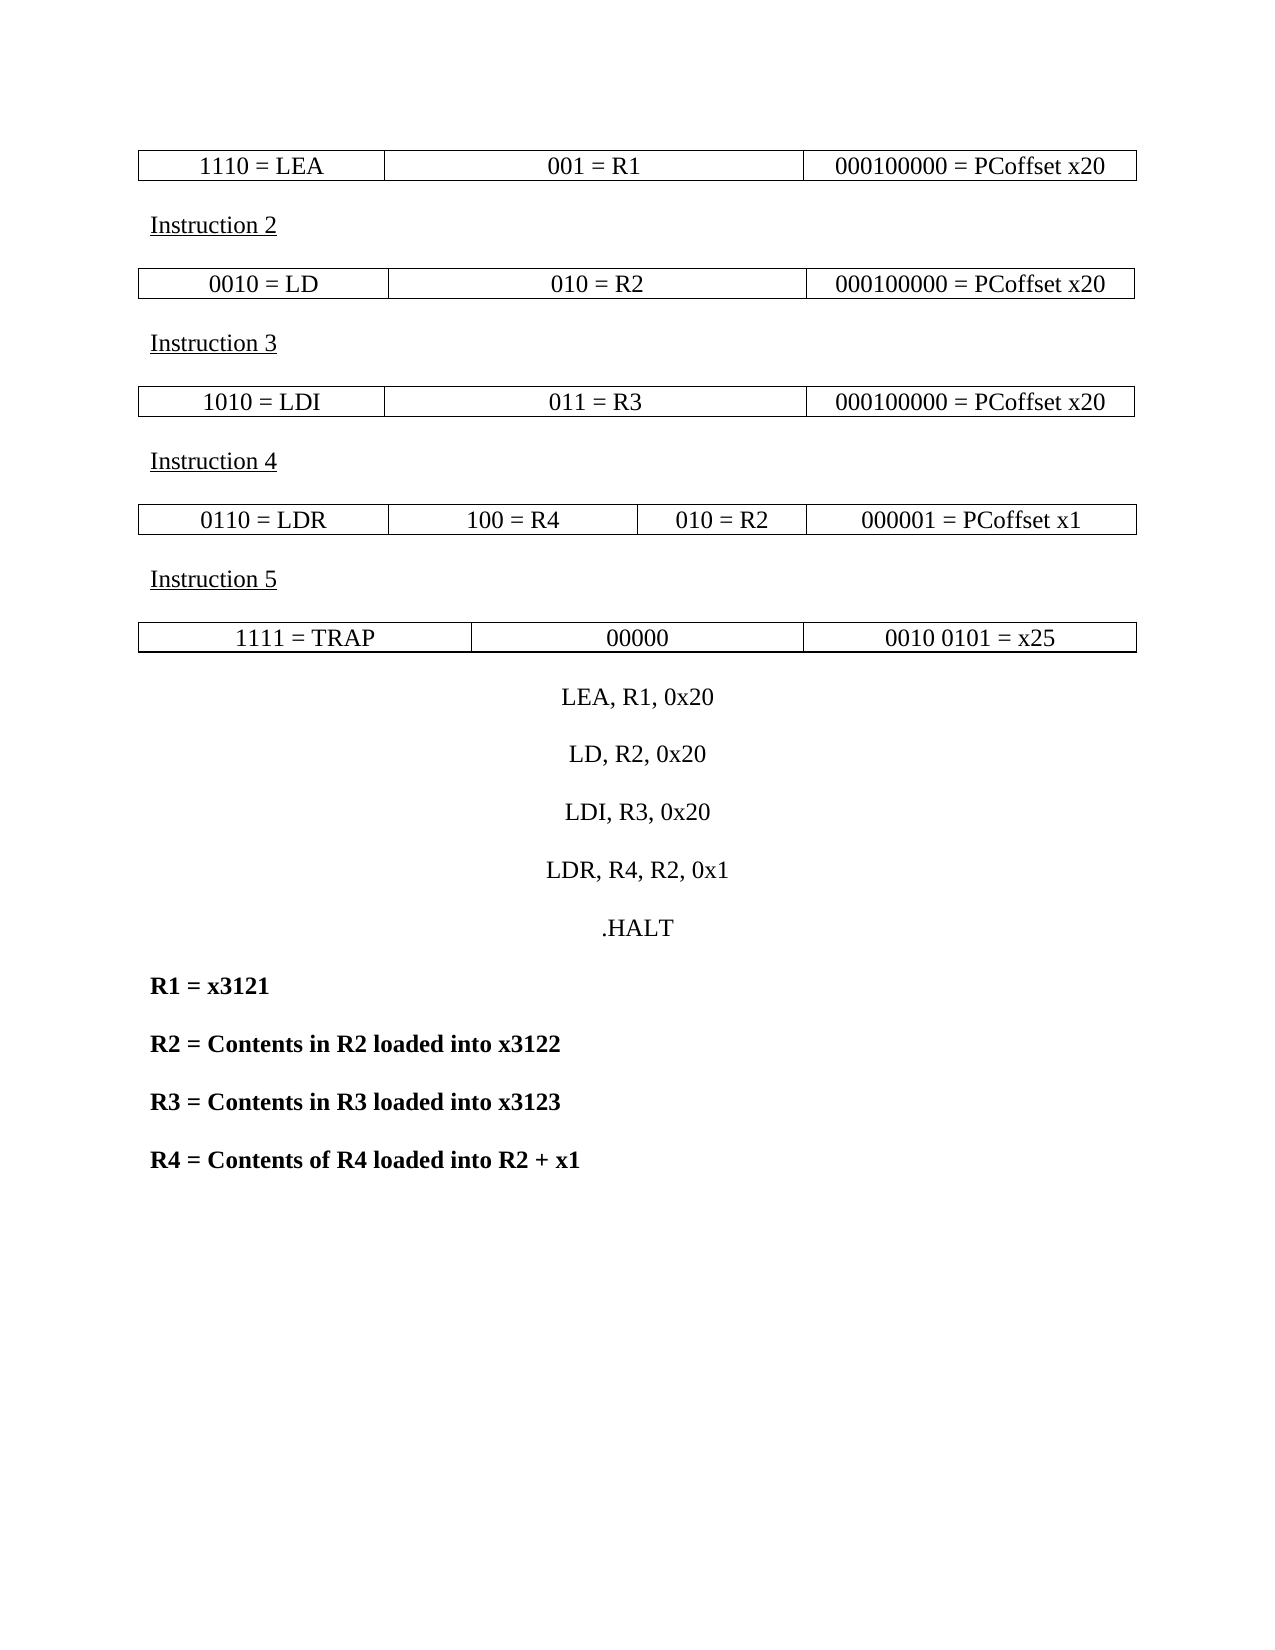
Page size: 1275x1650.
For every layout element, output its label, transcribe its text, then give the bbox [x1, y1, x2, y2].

table_header 1111 = TRAP [139, 623, 471, 651]
table_header 000100000 = PCoffset x20 [804, 151, 1136, 180]
text Instruction 4 [150, 446, 1125, 474]
text LDI, R3, 0x20 [150, 797, 1125, 826]
table_header 1110 = LEA [139, 151, 384, 180]
text R2 = Contents in R2 loaded into x3122 [150, 1029, 1125, 1058]
text .HALT [150, 913, 1125, 942]
table_header 011 = R3 [385, 387, 806, 416]
table_header 001 = R1 [385, 151, 803, 180]
text R4 = Contents of R4 loaded into R2 + x1 [150, 1145, 1125, 1174]
text LD, R2, 0x20 [150, 739, 1125, 768]
text Instruction 2 [150, 210, 1125, 239]
text R3 = Contents in R3 loaded into x3123 [150, 1087, 1125, 1116]
text LDR, R4, R2, 0x1 [150, 855, 1125, 884]
text R1 = x3121 [150, 971, 1125, 1000]
table_header 000001 = PCoffset x1 [807, 505, 1136, 533]
table_header 100 = R4 [389, 505, 637, 533]
table_header 0010 0101 = x25 [804, 623, 1136, 651]
text Instruction 5 [150, 564, 1125, 592]
text Instruction 3 [150, 328, 1125, 357]
table_header 010 = R2 [389, 269, 806, 298]
table_header 000100000 = PCoffset x20 [807, 269, 1134, 298]
table_header 00000 [472, 623, 803, 651]
table_header 1010 = LDI [139, 387, 384, 416]
table_header 010 = R2 [638, 505, 806, 533]
table_header 000100000 = PCoffset x20 [807, 387, 1134, 416]
table_header 0110 = LDR [139, 505, 388, 533]
table_header 0010 = LD [139, 269, 388, 298]
text LEA, R1, 0x20 [150, 682, 1125, 710]
